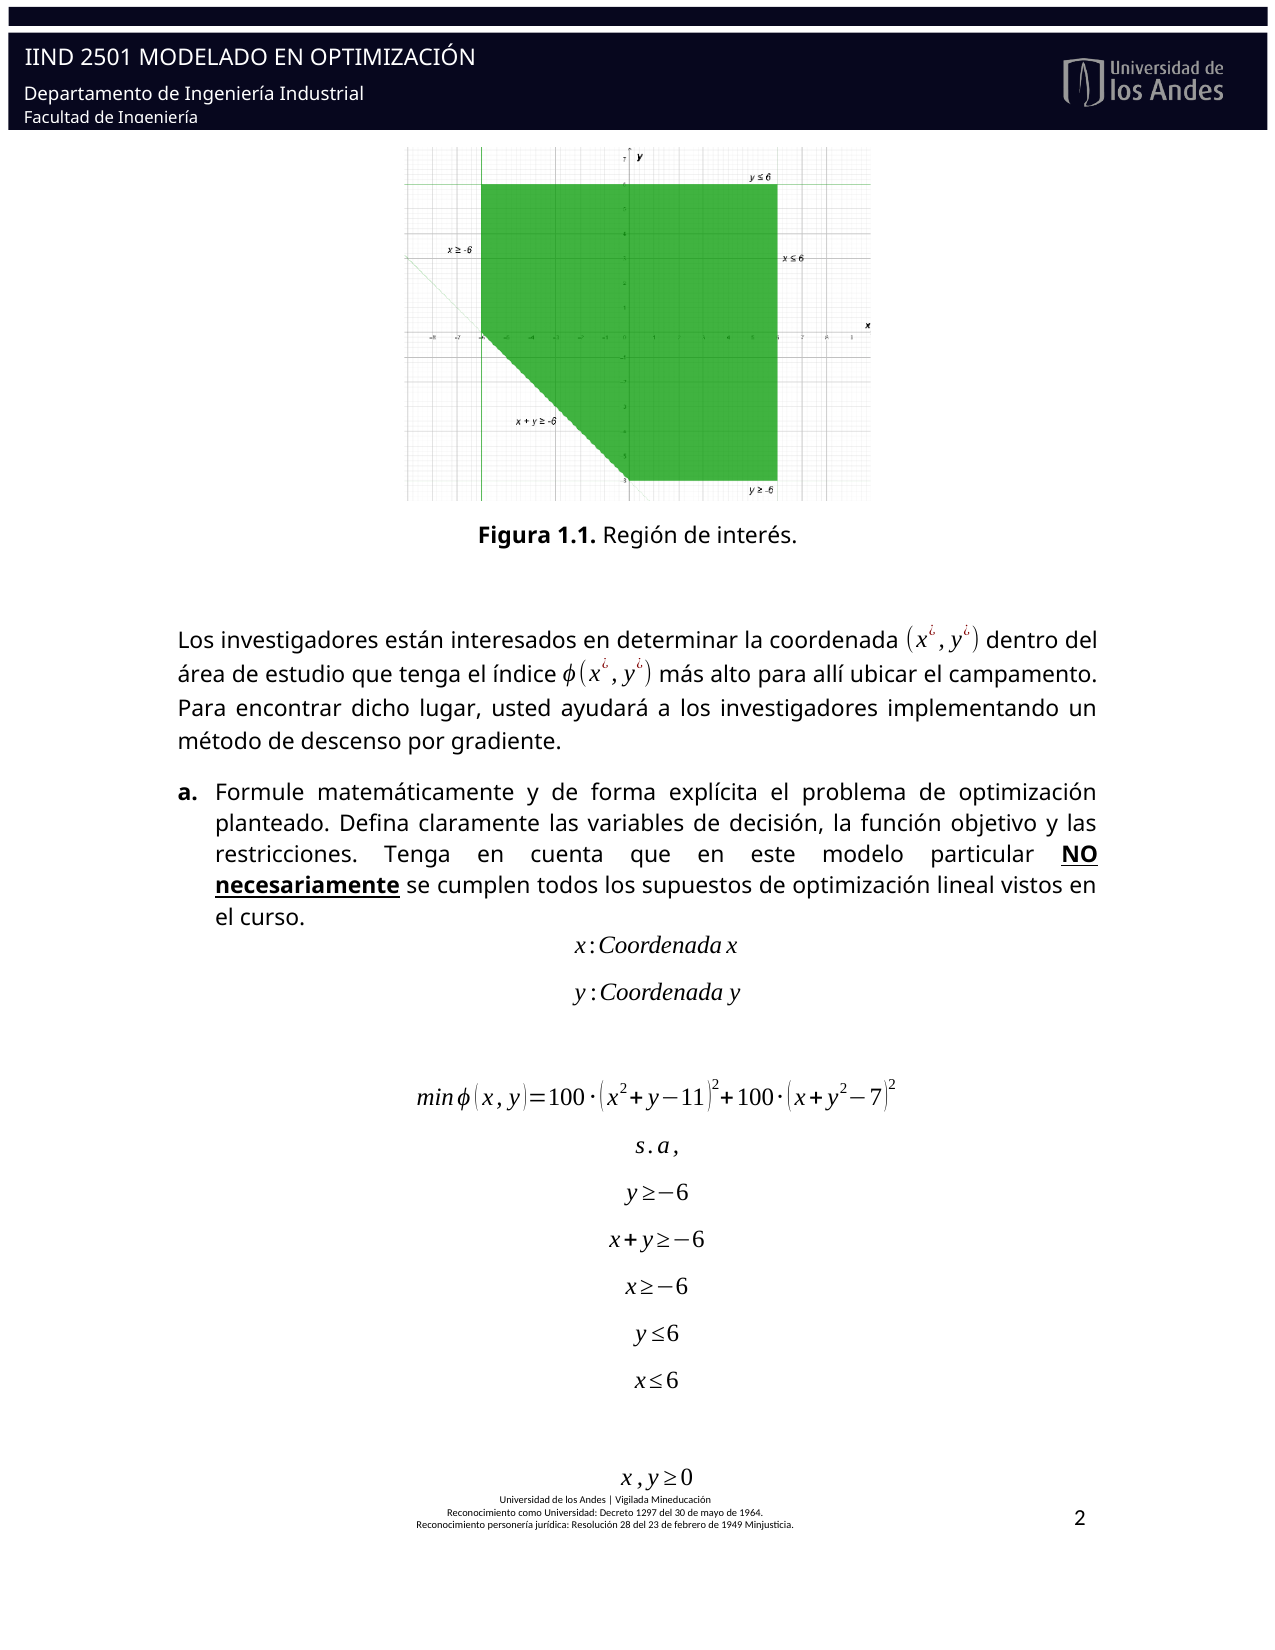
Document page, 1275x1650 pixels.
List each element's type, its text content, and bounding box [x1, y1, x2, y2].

text Figura 1.1. Región de interés. [177, 519, 1098, 550]
picture [1062, 58, 1224, 107]
picture [404, 147, 871, 501]
text Los investigadores están interesados en determinar la coordenada dentro del área de estudio que tenga el índice más alto para allí ubicar el campamento. Para encontrar dicho lugar, usted ayudará a los investigadores implementando un método de descenso por gradiente. [177, 624, 1098, 756]
list Formule matemáticamente y de forma explícita el problema de optimización planteado. Defina claramente las variables de decisión, la función objetivo y las restricciones. Tenga en cuenta que en este modelo particular NO necesariamente se cumplen todos los supuestos de optimización lineal vistos en el curso. [177, 776, 1098, 932]
